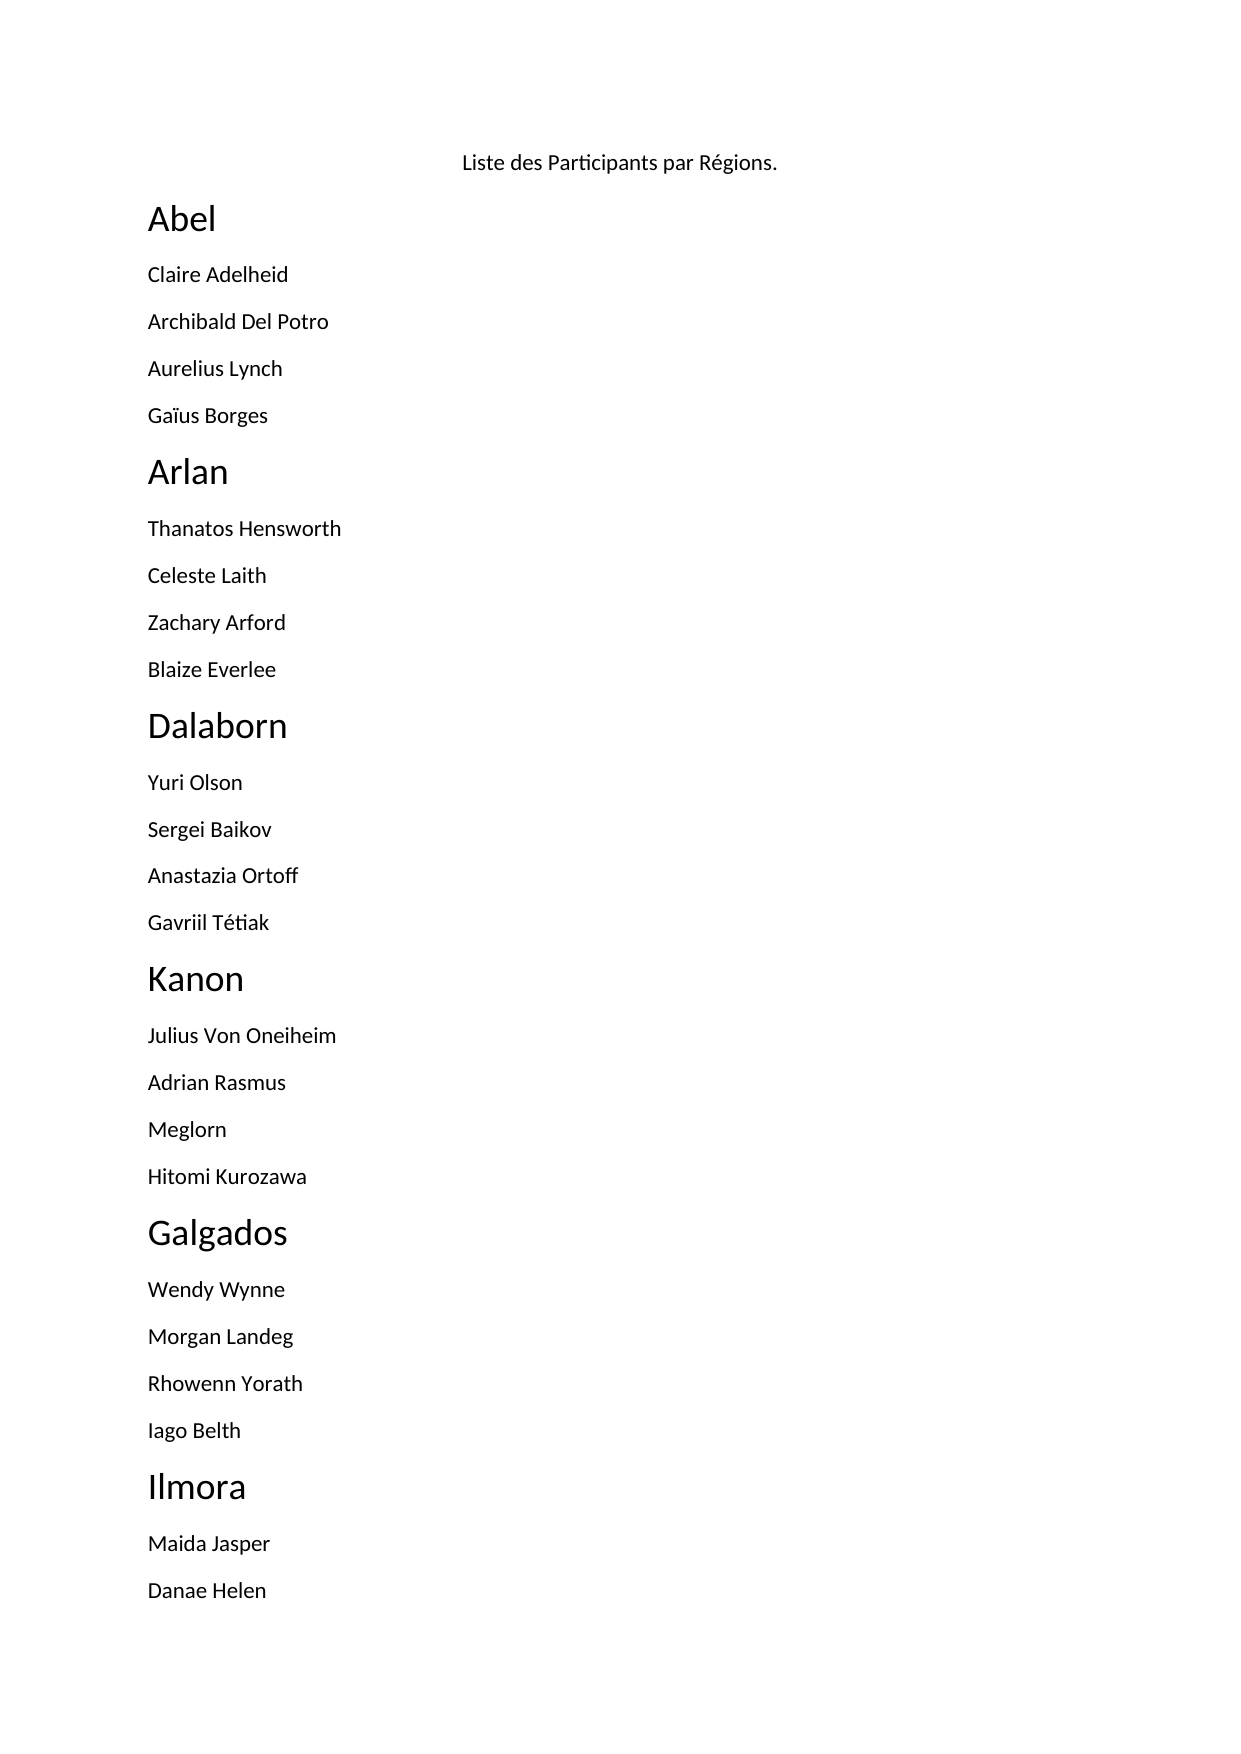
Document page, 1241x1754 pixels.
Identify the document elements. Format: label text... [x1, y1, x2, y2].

text Ilmora [148, 1463, 1093, 1508]
text Galgados [148, 1209, 1093, 1255]
text Claire Adelheid [148, 261, 1093, 289]
text Iago Belth [148, 1416, 1093, 1444]
text Blaize Everlee [148, 655, 1093, 683]
text Wendy Wynne [148, 1275, 1093, 1303]
text Maida Jasper [148, 1529, 1093, 1557]
text Sergei Baikov [148, 815, 1093, 843]
text Aurelius Lynch [148, 354, 1093, 382]
text Hitomi Kurozawa [148, 1162, 1093, 1190]
text Danae Helen [148, 1576, 1093, 1604]
text Meglorn [148, 1115, 1093, 1143]
text Arlan [148, 448, 1093, 494]
text Kanon [148, 955, 1093, 1001]
text Yuri Olson [148, 768, 1093, 796]
text Liste des Participants par Régions. [148, 148, 1093, 176]
text Adrian Rasmus [148, 1068, 1093, 1096]
text Zachary Arford [148, 608, 1093, 636]
text Morgan Landeg [148, 1322, 1093, 1350]
text Anastazia Ortoff [148, 862, 1093, 890]
text Thanatos Hensworth [148, 514, 1093, 542]
text Rhowenn Yorath [148, 1369, 1093, 1397]
text Gaïus Borges [148, 401, 1093, 429]
text Celeste Laith [148, 561, 1093, 589]
text Gavriil Tétiak [148, 908, 1093, 937]
text Dalaborn [148, 702, 1093, 748]
text Archibald Del Potro [148, 307, 1093, 336]
text Julius Von Oneiheim [148, 1022, 1093, 1049]
text Abel [148, 194, 1093, 240]
